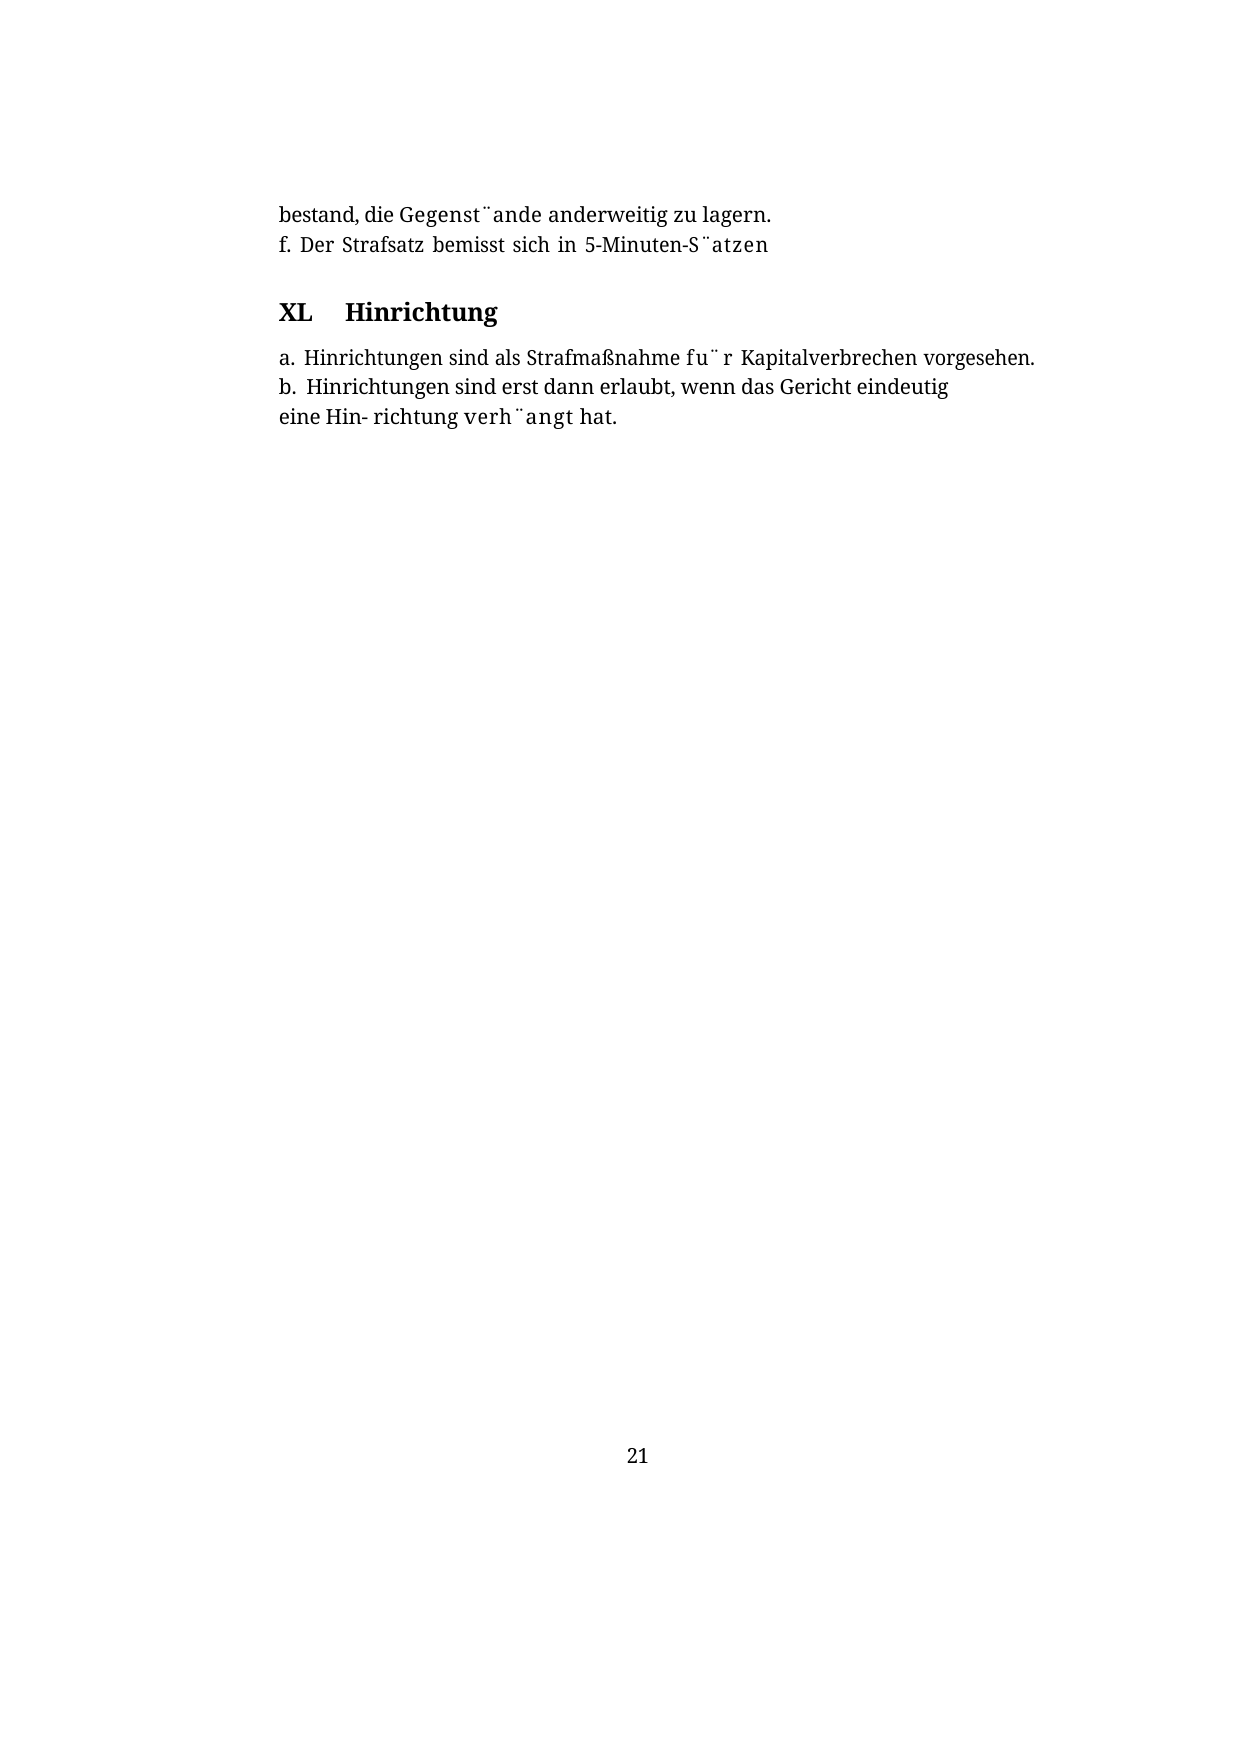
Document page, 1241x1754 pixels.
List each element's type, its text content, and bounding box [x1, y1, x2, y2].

subtitle XL Hinrichtung [279, 295, 1065, 329]
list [279, 200, 995, 228]
list Hinrichtungen sind erst dann erlaubt, wenn das Gericht eindeutig eine Hin- richtung verh¨angt hat. [279, 372, 995, 431]
list Der Strafsatz bemisst sich in 5-Minuten-S¨atzen [278, 230, 1065, 258]
list Hinrichtungen sind als Strafmaßnahme fu¨r Kapitalverbrechen vorgesehen. [278, 343, 1065, 371]
